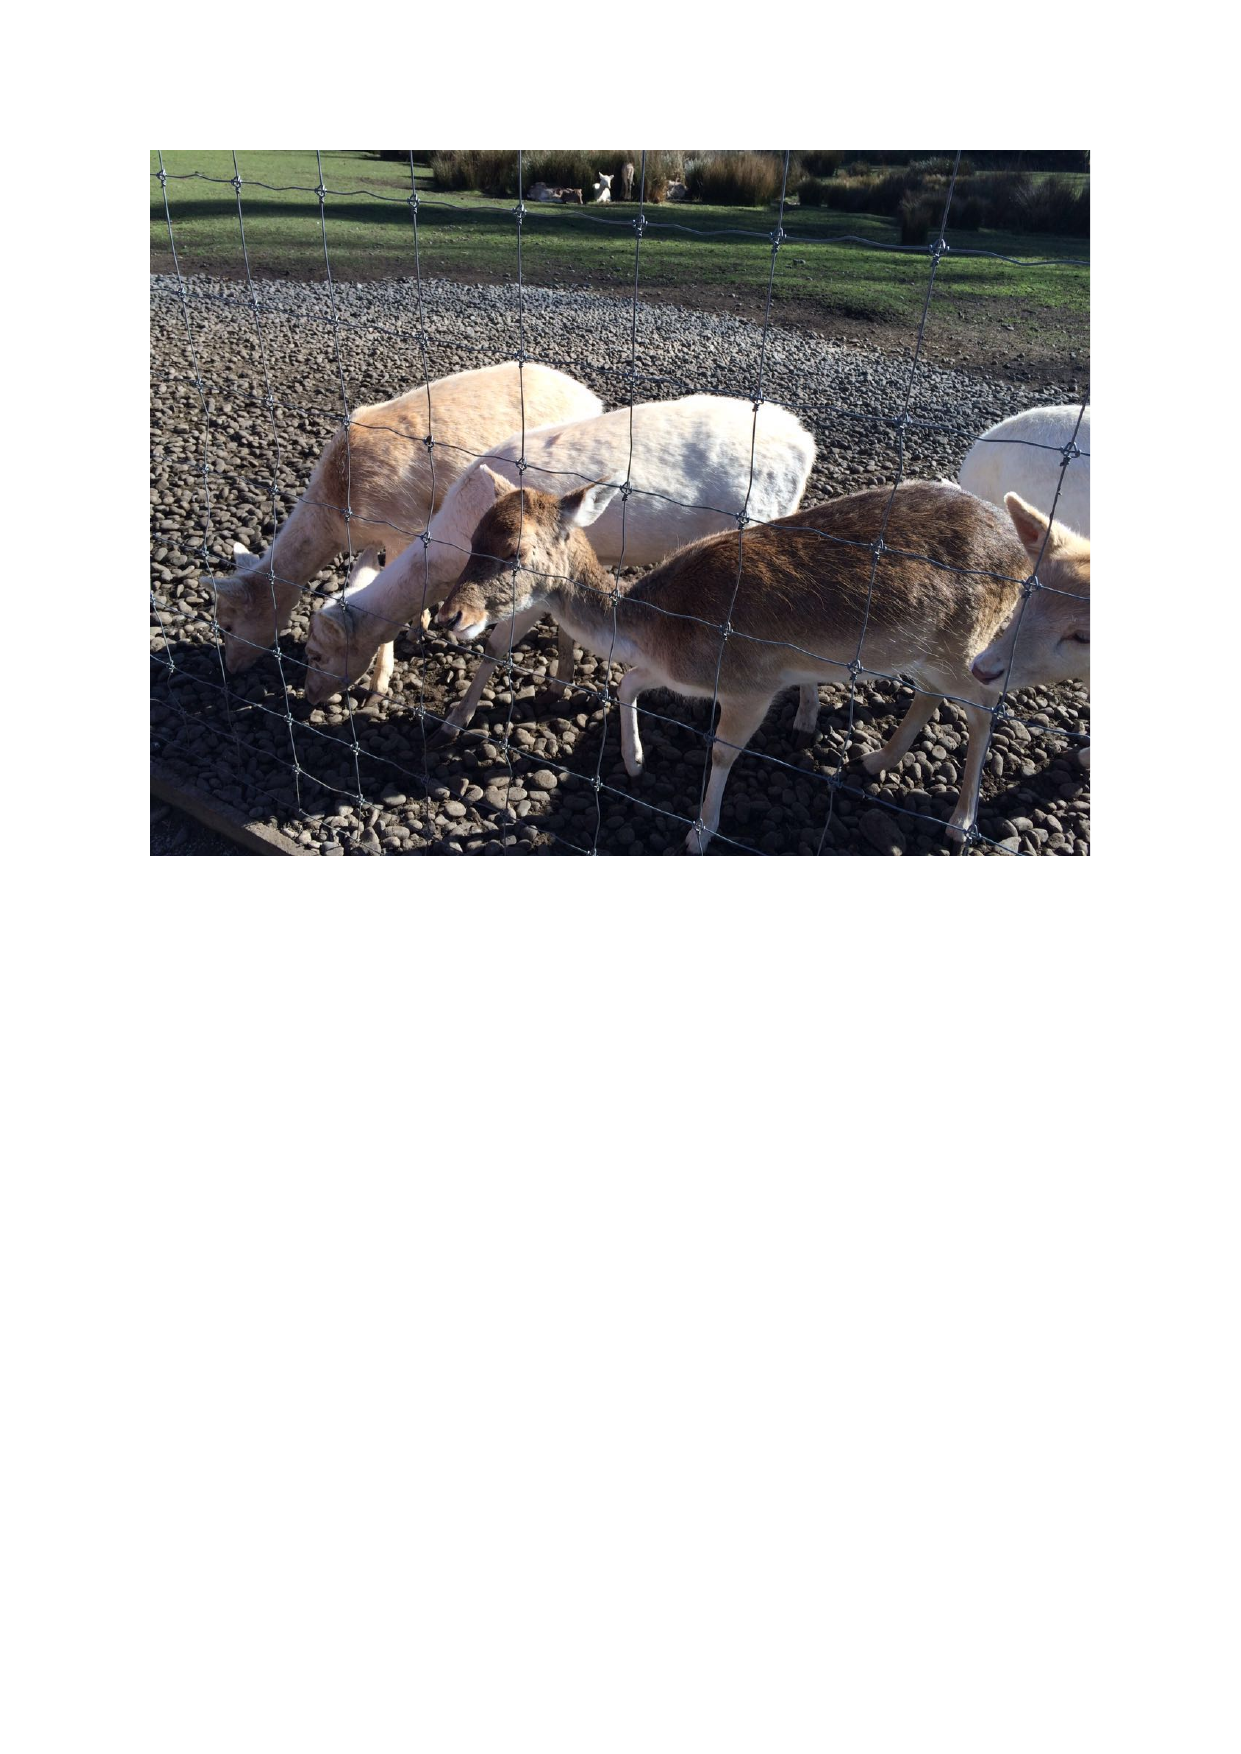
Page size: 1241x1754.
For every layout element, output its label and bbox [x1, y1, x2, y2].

picture [150, 150, 1091, 856]
